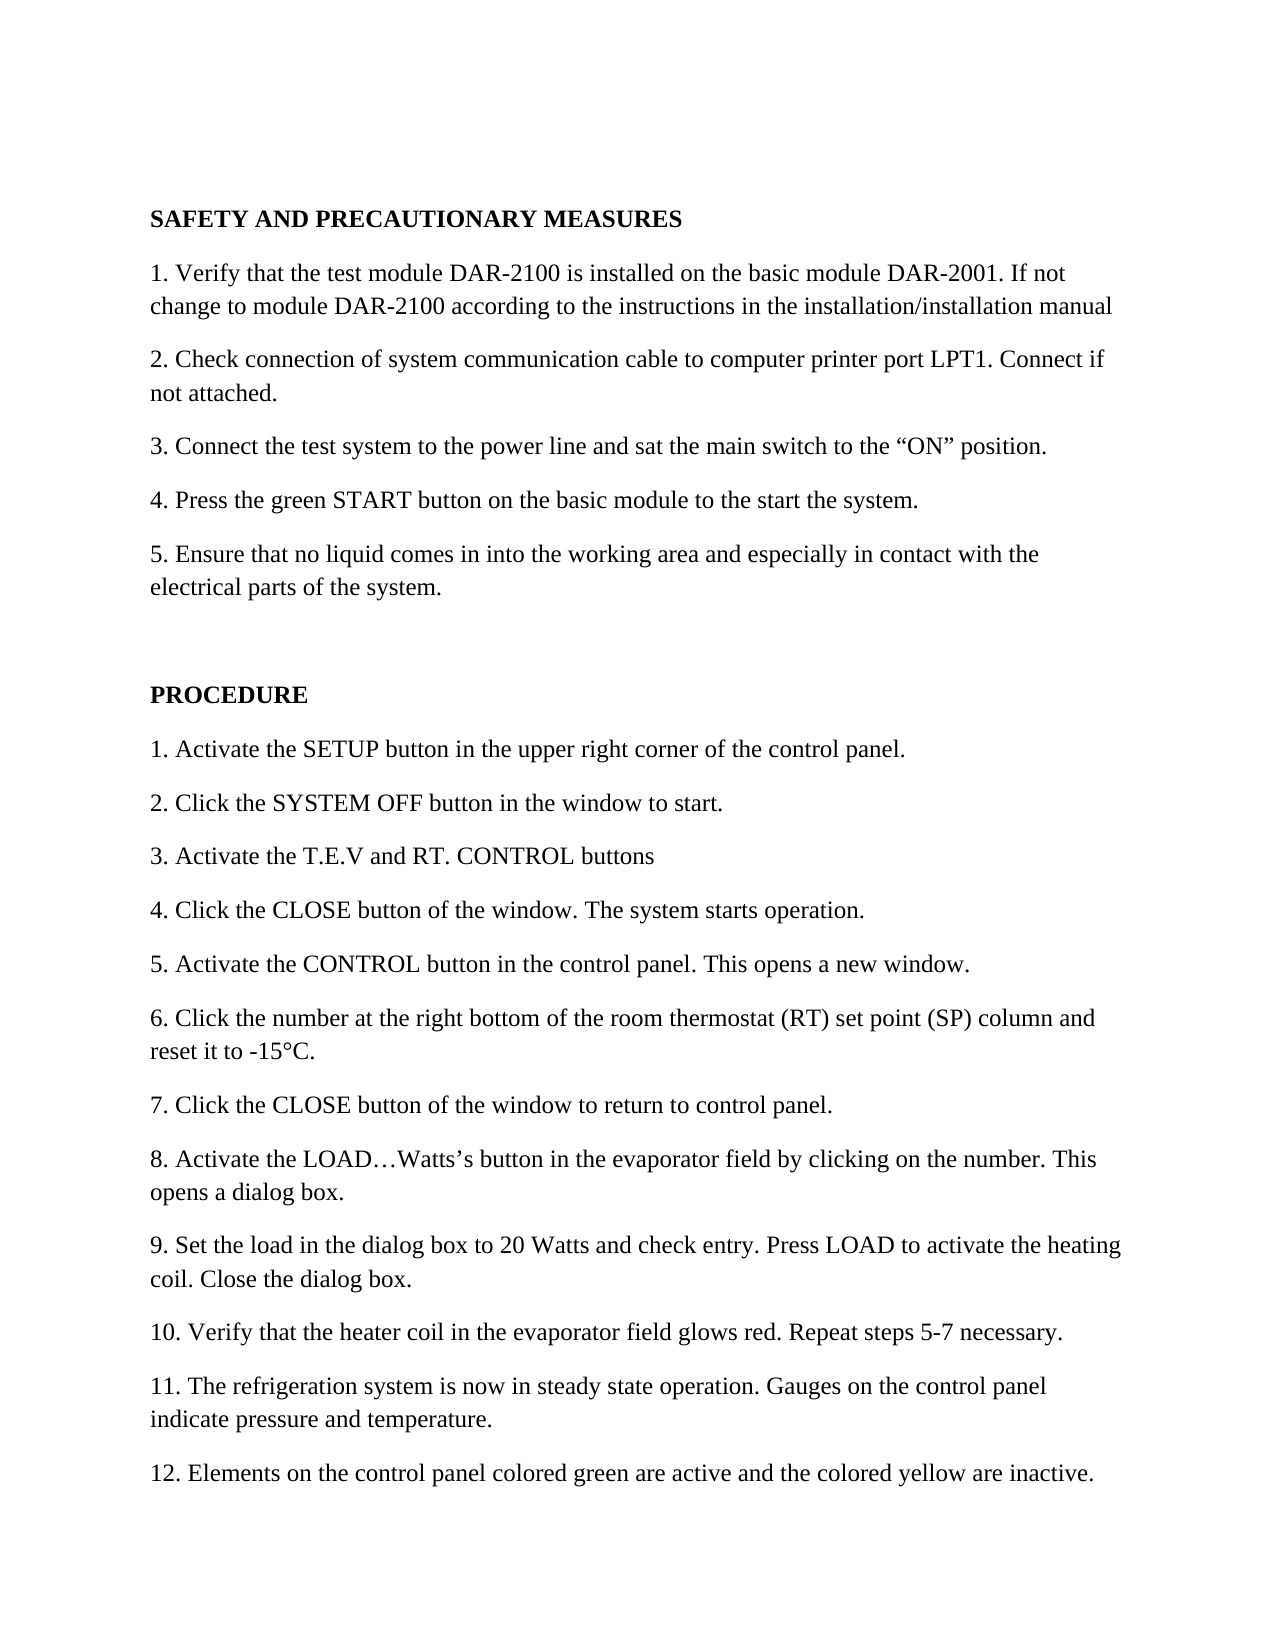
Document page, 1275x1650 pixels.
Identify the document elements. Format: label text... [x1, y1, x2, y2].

text SAFETY AND PRECAUTIONARY MEASURES [150, 204, 1125, 233]
text 2. Click the SYSTEM OFF button in the window to start. [150, 788, 1125, 816]
text 1. Verify that the test module DAR-2100 is installed on the basic module DAR-2001. If not change to module DAR-2100 according to the instructions in the installation/installation manual [150, 258, 1125, 319]
text 5. Activate the CONTROL button in the control panel. This opens a new window. [150, 949, 1125, 978]
text 6. Click the number at the right bottom of the room thermostat (RT) set point (SP) column and reset it to -15°C. [150, 1003, 1125, 1065]
text 3. Connect the test system to the power line and sat the main switch to the “ON” position. [150, 431, 1125, 460]
text 8. Activate the LOAD…Watts’s button in the evaporator field by clicking on the number. This opens a dialog box. [150, 1144, 1125, 1206]
text 12. Elements on the control panel colored green are active and the colored yellow are inactive. [150, 1458, 1125, 1487]
text 2. Check connection of system communication cable to computer printer port LPT1. Connect if not attached. [150, 344, 1125, 406]
text 4. Press the green START button on the basic module to the start the system. [150, 485, 1125, 514]
text PROCEDURE [150, 680, 1125, 709]
text 1. Activate the SETUP button in the upper right corner of the control panel. [150, 734, 1125, 762]
text 10. Verify that the heater coil in the evaporator field glows red. Repeat steps 5-7 necessary. [150, 1317, 1125, 1346]
text 3. Activate the T.E.V and RT. CONTROL buttons [150, 841, 1125, 870]
text 11. The refrigeration system is now in steady state operation. Gauges on the control panel indicate pressure and temperature. [150, 1371, 1125, 1433]
text 9. Set the load in the dialog box to 20 Watts and check entry. Press LOAD to activate the heating coil. Close the dialog box. [150, 1231, 1125, 1292]
text 5. Ensure that no liquid comes in into the working area and especially in contact with the electrical parts of the system. [150, 539, 1125, 601]
text 4. Click the CLOSE button of the window. The system starts operation. [150, 895, 1125, 924]
text 7. Click the CLOSE button of the window to return to control panel. [150, 1090, 1125, 1119]
